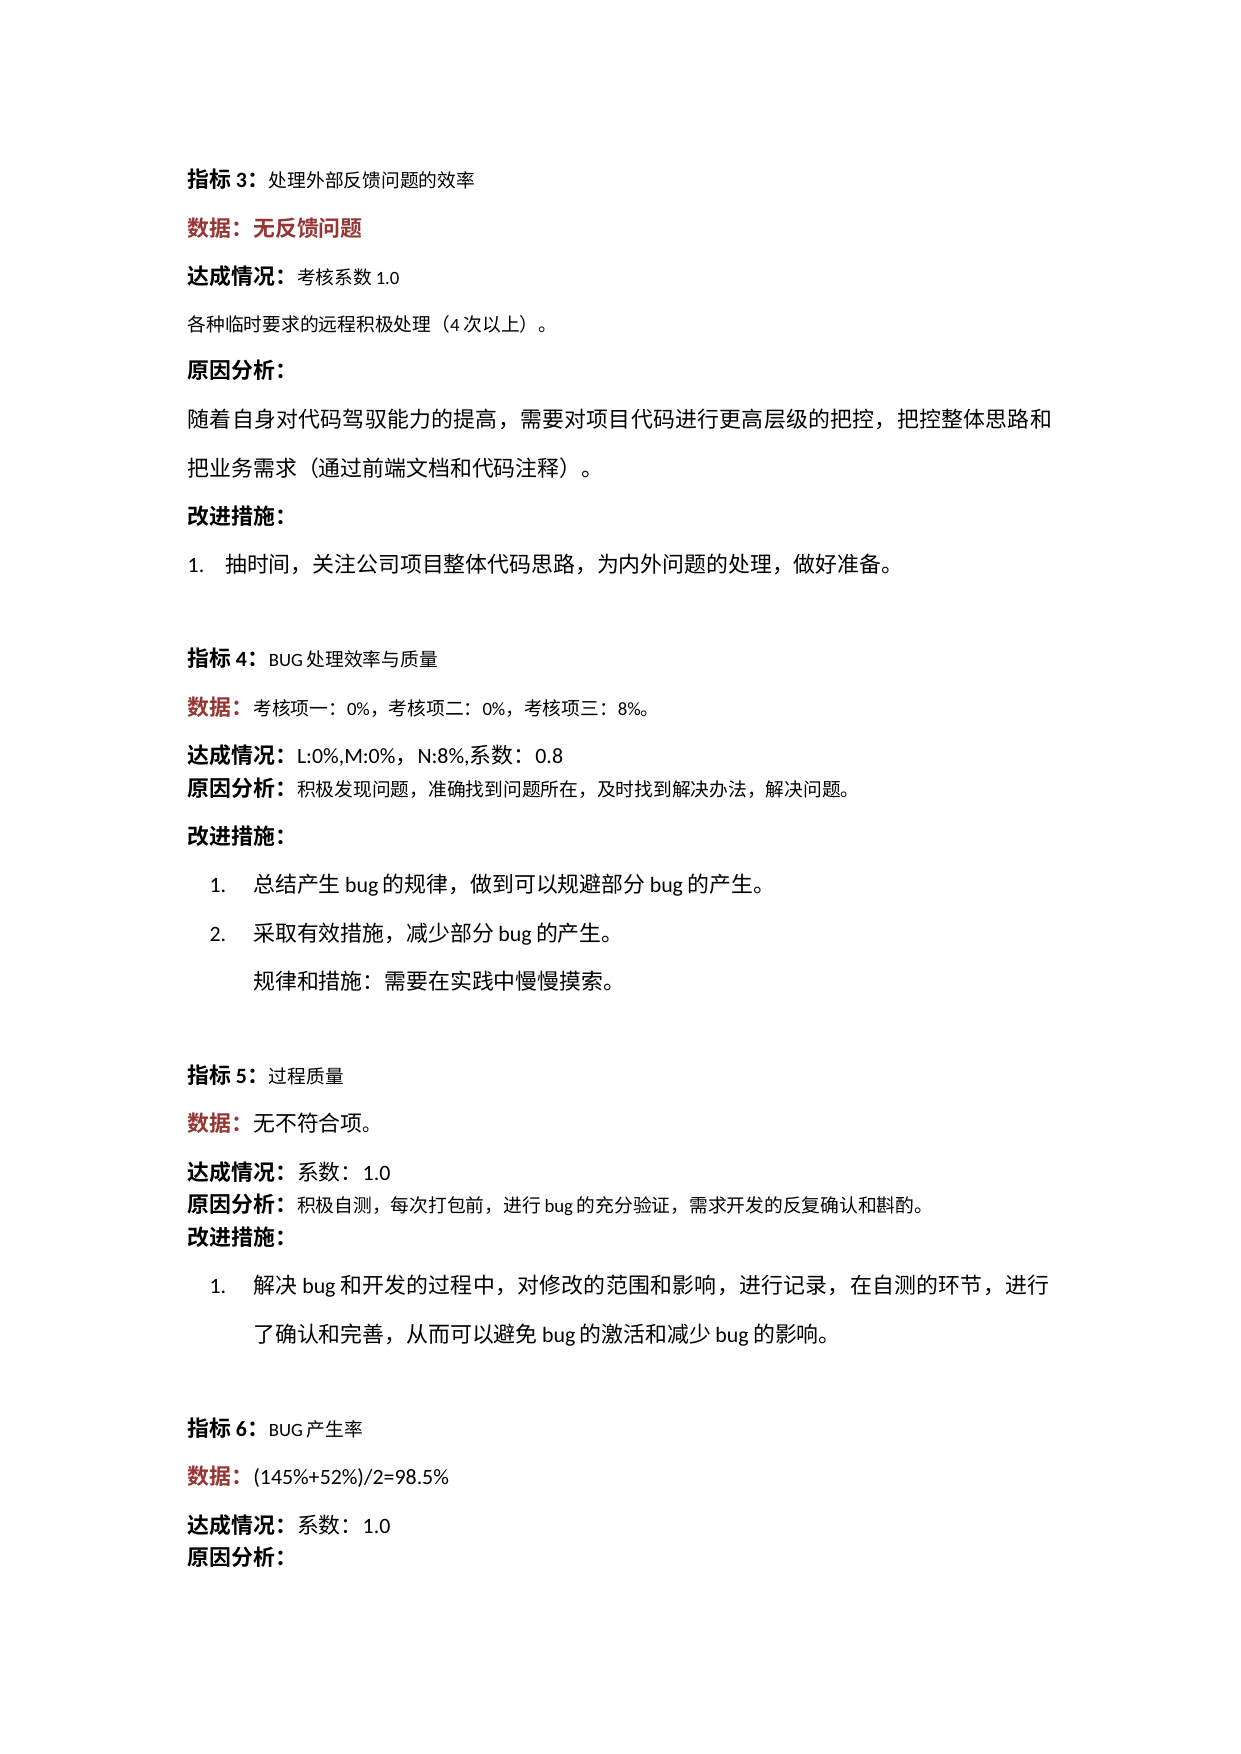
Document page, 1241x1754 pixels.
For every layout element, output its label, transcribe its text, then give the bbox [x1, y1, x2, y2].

text 随着自身对代码驾驭能力的提高，需要对项目代码进行更高层级的把控，把控整体思路和把业务需求（通过前端文档和代码注释）。 [187, 401, 1053, 483]
list 抽时间，关注公司项目整体代码思路，为内外问题的处理，做好准备。 [187, 547, 1053, 579]
text 数据：考核项一：0%，考核项二：0%，考核项三：8%。 [187, 689, 1053, 722]
text 改进措施： [187, 498, 1053, 531]
text 达成情况：系数：1.0 [187, 1154, 1053, 1187]
text 改进措施： [187, 1219, 1053, 1252]
text 原因分析：积极自测，每次打包前，进行bug的充分验证，需求开发的反复确认和斟酌。 [187, 1187, 1053, 1219]
list 规律和措施：需要在实践中慢慢摸索。 [253, 963, 1053, 996]
text 达成情况：L:0%,M:0%，N:8%,系数：0.8 [187, 738, 1053, 770]
text 原因分析： [187, 1540, 1053, 1572]
text 指标4：BUG处理效率与质量 [187, 641, 1053, 673]
text 指标3：处理外部反馈问题的效率 [187, 162, 1053, 194]
text 数据：无反馈问题 [187, 210, 1053, 243]
text 原因分析：积极发现问题，准确找到问题所在，及时找到解决办法，解决问题。 [187, 770, 1053, 803]
text 指标5：过程质量 [187, 1058, 1053, 1090]
text 原因分析： [187, 353, 1053, 386]
list 采取有效措施，减少部分bug的产生。 [209, 915, 1053, 948]
text 达成情况：考核系数1.0 [187, 259, 1053, 291]
list 总结产生bug的规律，做到可以规避部分bug的产生。 [209, 867, 1053, 899]
text 数据：(145%+52%)/2=98.5% [187, 1459, 1053, 1491]
text 数据：无不符合项。 [187, 1106, 1053, 1138]
text 指标6：BUG产生率 [187, 1411, 1053, 1443]
list 解决bug和开发的过程中，对修改的范围和影响，进行记录，在自测的环节，进行了确认和完善，从而可以避免bug的激活和减少bug的影响。 [209, 1268, 1053, 1349]
text 达成情况：系数：1.0 [187, 1507, 1053, 1540]
text 各种临时要求的远程积极处理（4次以上）。 [187, 307, 1053, 339]
text 改进措施： [187, 818, 1053, 851]
